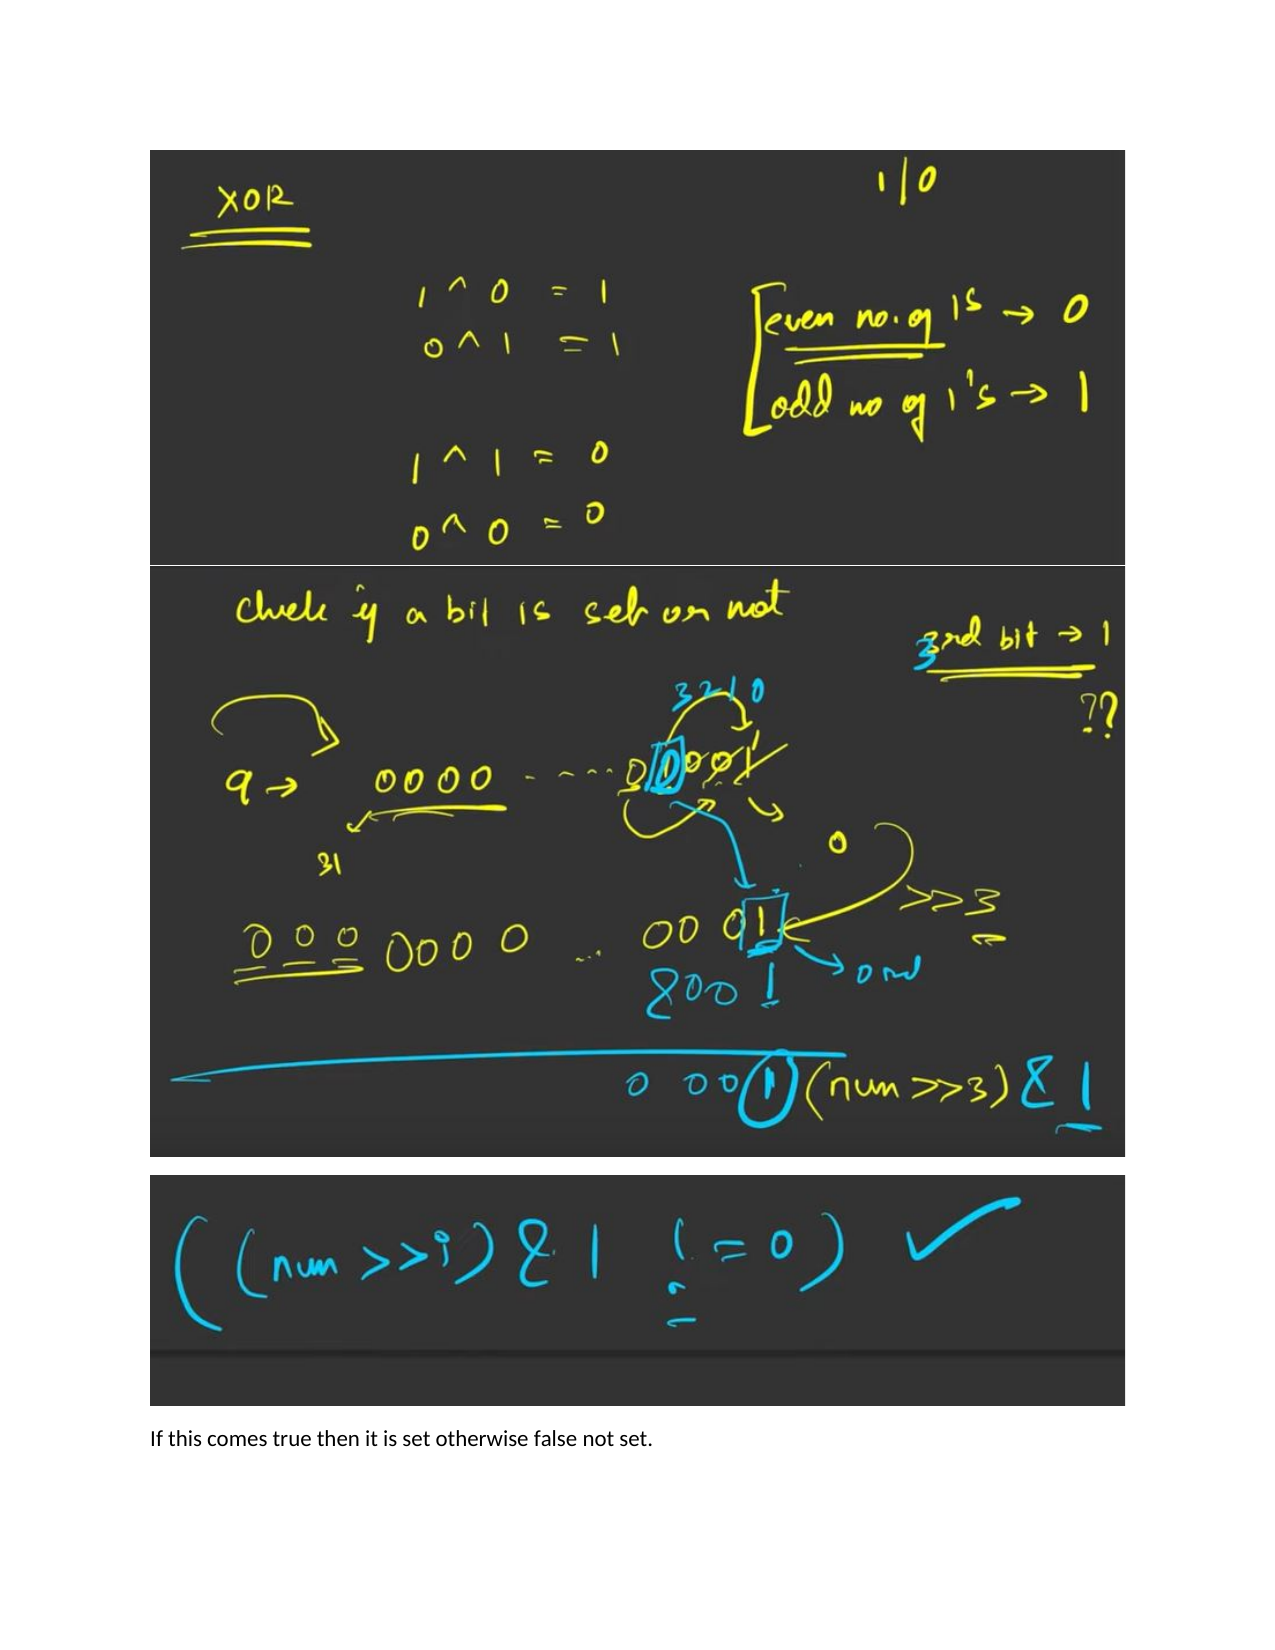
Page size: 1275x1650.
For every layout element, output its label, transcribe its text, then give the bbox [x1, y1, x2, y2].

picture [150, 150, 1125, 565]
picture [150, 566, 1125, 1157]
text If this comes true then it is set otherwise false not set. [150, 1424, 1125, 1452]
picture [150, 1175, 1125, 1406]
